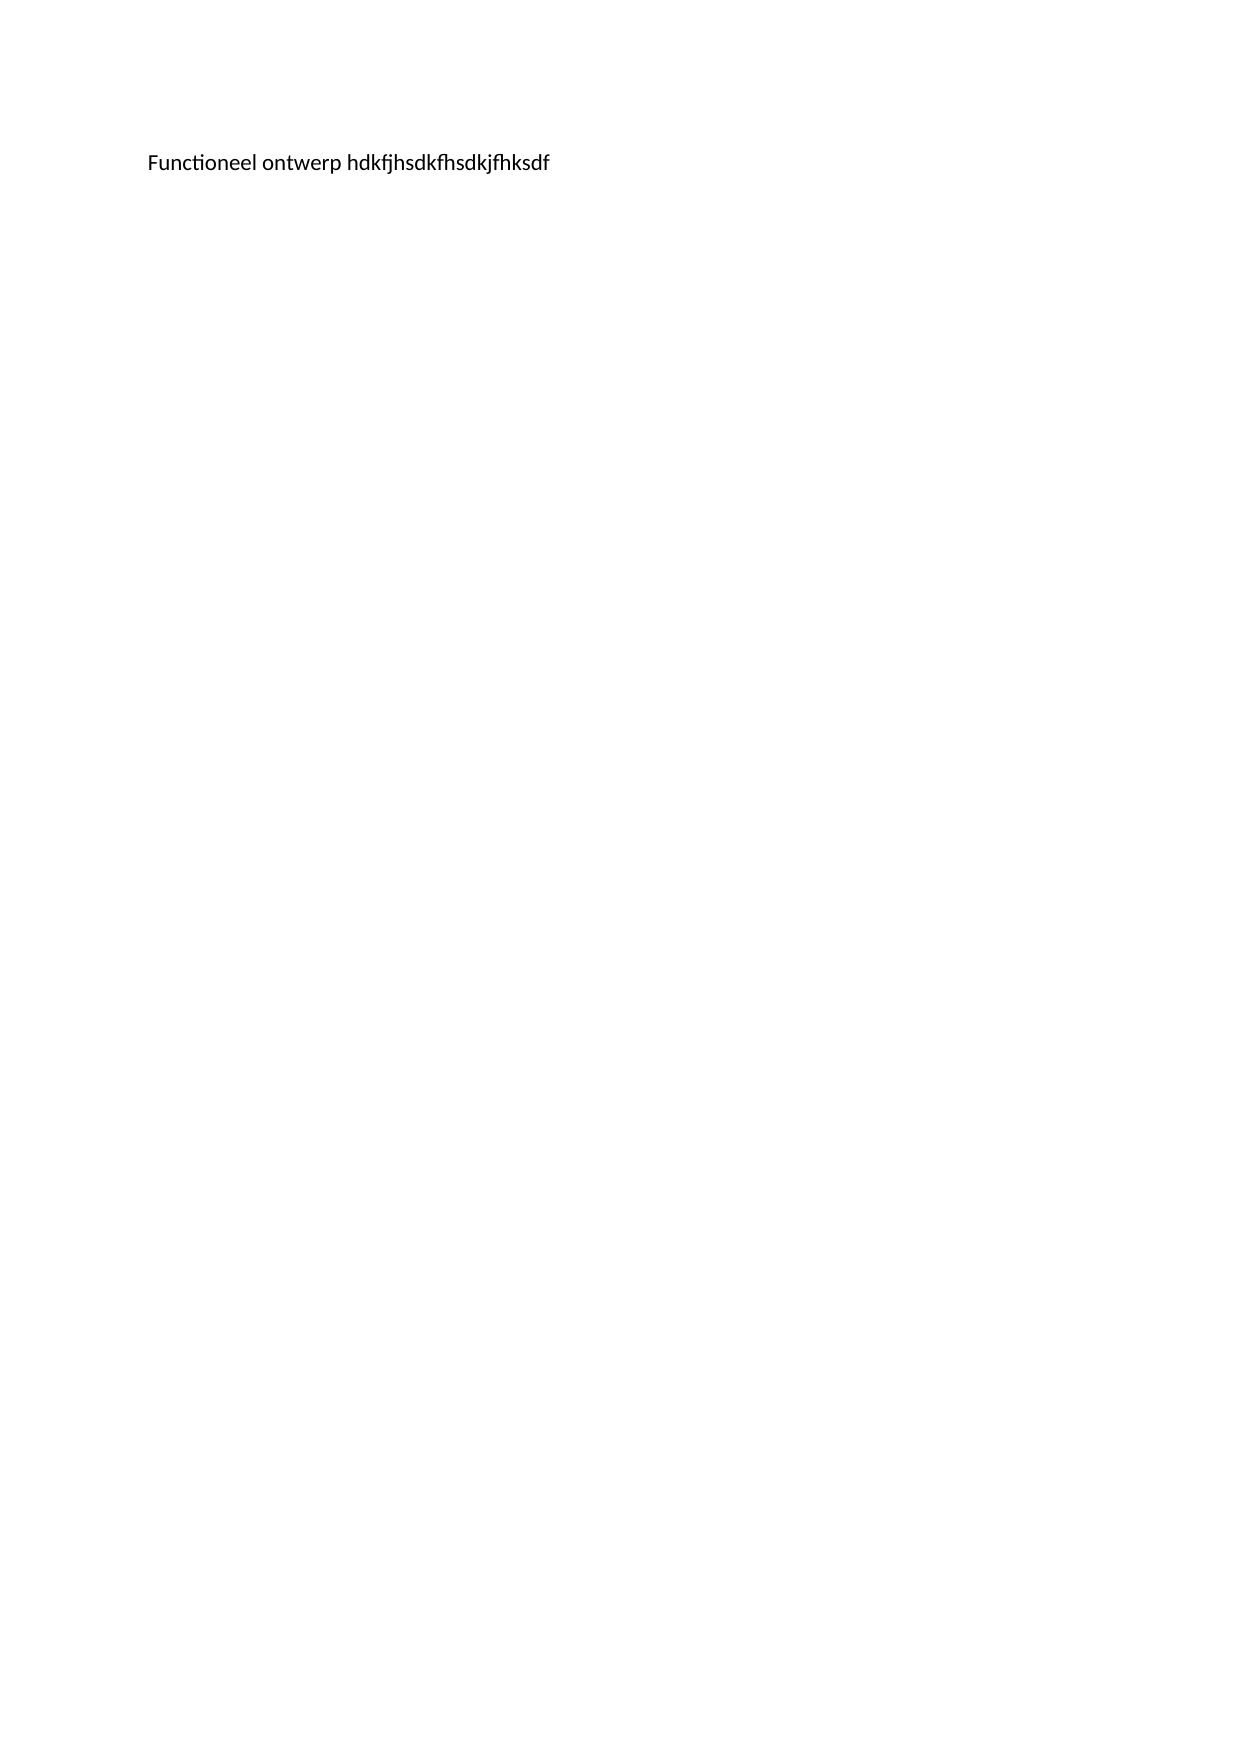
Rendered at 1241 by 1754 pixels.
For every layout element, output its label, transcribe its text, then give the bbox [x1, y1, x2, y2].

text Functioneel ontwerp hdkfjhsdkfhsdkjfhksdf [148, 148, 1093, 176]
